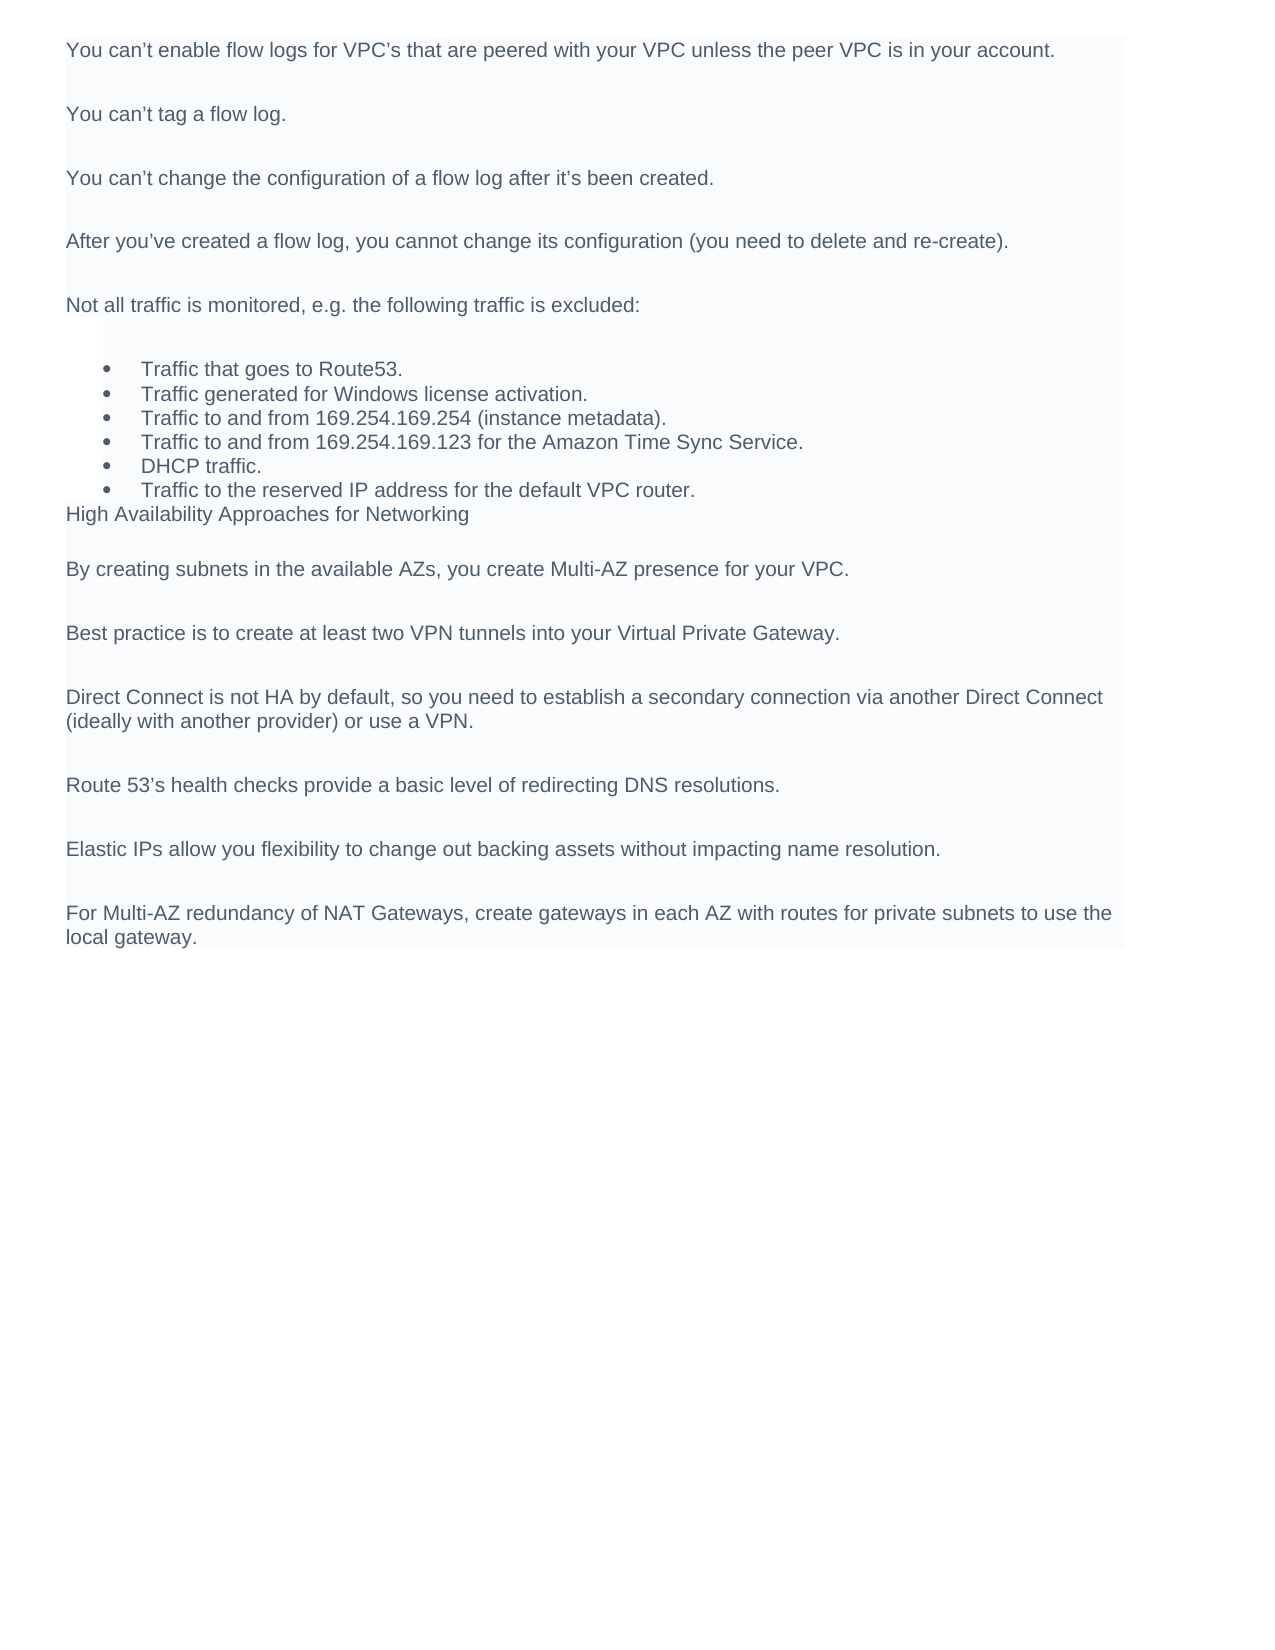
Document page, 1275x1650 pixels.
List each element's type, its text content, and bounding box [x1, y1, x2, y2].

list Traffic that goes to Route53. [103, 357, 1125, 381]
list Traffic to and from 169.254.169.123 for the Amazon Time Sync Service. [103, 429, 1125, 453]
text Best practice is to create at least two VPN tunnels into your Virtual Private Gateway. [66, 621, 1125, 645]
text High Availability Approaches for Networking [66, 502, 1125, 526]
list Traffic to and from 169.254.169.254 (instance metadata). [103, 405, 1125, 429]
list Traffic generated for Windows license activation. [103, 381, 1125, 405]
text Direct Connect is not HA by default, so you need to establish a secondary connection via another Direct Connect (ideally with another provider) or use a VPN. [66, 685, 1125, 733]
text Elastic IPs allow you flexibility to change out backing assets without impacting name resolution. [66, 837, 1125, 861]
text Not all traffic is monitored, e.g. the following traffic is excluded: [66, 293, 1125, 317]
text You can’t enable flow logs for VPC’s that are peered with your VPC unless the peer VPC is in your account. [66, 37, 1125, 61]
text You can’t change the configuration of a flow log after it’s been created. [66, 165, 1125, 189]
list DHCP traffic. [103, 453, 1125, 478]
text Route 53’s health checks provide a basic level of redirecting DNS resolutions. [66, 773, 1125, 797]
text For Multi-AZ redundancy of NAT Gateways, create gateways in each AZ with routes for private subnets to use the local gateway. [66, 901, 1125, 948]
text You can’t tag a flow log. [66, 101, 1125, 125]
list Traffic to the reserved IP address for the default VPC router. [103, 478, 1125, 502]
text By creating subnets in the available AZs, you create Multi-AZ presence for your VPC. [66, 557, 1125, 581]
text After you’ve created a flow log, you cannot change its configuration (you need to delete and re-create). [66, 229, 1125, 253]
